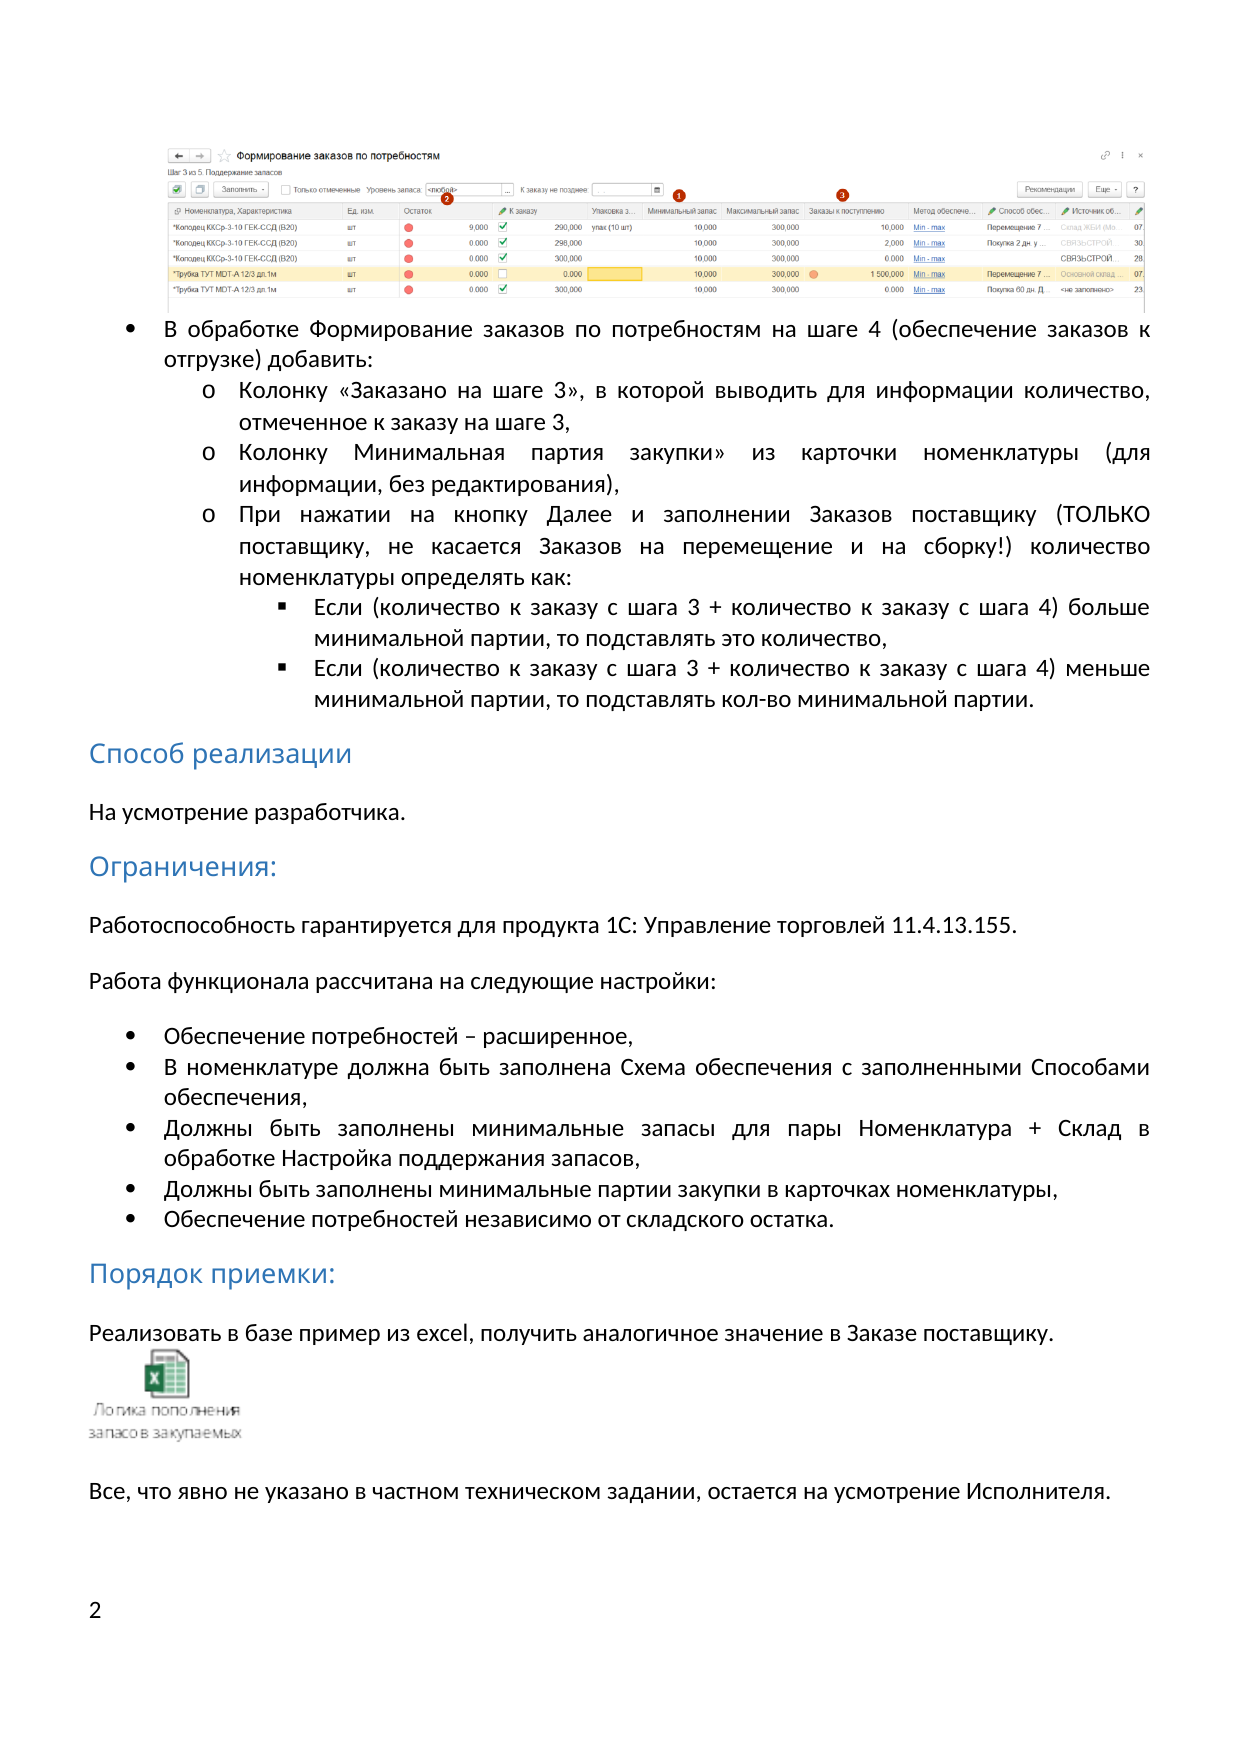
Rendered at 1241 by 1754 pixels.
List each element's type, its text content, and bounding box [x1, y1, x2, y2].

text На усмотрение разработчика. [89, 796, 1152, 827]
list Должны быть заполнены минимальные запасы для пары Номенклатура + Склад в обработке Настройка поддержания запасов, [126, 1112, 1152, 1173]
list Если (количество к заказу с шага 3 + количество к заказу с шага 4) больше минимальной партии, то подставлять это количество, [276, 591, 1152, 652]
list В номенклатуре должна быть заполнена Схема обеспечения с заполненными Способами обеспечения, [126, 1051, 1152, 1112]
list Обеспечение потребностей – расширенное, [126, 1020, 1152, 1051]
text Работоспособность гарантируется для продукта 1С: Управление торговлей 11.4.13.155. [89, 909, 1152, 940]
text Работа функционала рассчитана на следующие настройки: [89, 965, 1152, 995]
list Обеспечение потребностей независимо от складского остатка. [126, 1203, 1152, 1234]
list Должны быть заполнены минимальные партии закупки в карточках номенклатуры, [126, 1173, 1152, 1203]
text Все, что явно не указано в частном техническом задании, остается на усмотрение Исполнителя. [89, 1475, 1152, 1505]
list Колонку «Заказано на шаге 3», в которой выводить для информации количество, отмеченное к заказу на шаге 3, [201, 374, 1152, 436]
subtitle Способ реализации [89, 734, 1152, 771]
subtitle Ограничения: [89, 847, 1152, 884]
picture [163, 147, 1155, 313]
list Если (количество к заказу с шага 3 + количество к заказу с шага 4) меньше минимальной партии, то подставлять кол-во минимальной партии. [276, 652, 1152, 713]
list В обработке Формирование заказов по потребностям на шаге 4 (обеспечение заказов к отгрузке) добавить: [126, 313, 1152, 374]
subtitle Порядок приемки: [89, 1255, 1152, 1292]
text Реализовать в базе пример из excel, получить аналогичное значение в Заказе поставщику. [89, 1317, 1152, 1450]
list При нажатии на кнопку Далее и заполнении Заказов поставщику (ТОЛЬКО поставщику, не касается Заказов на перемещение и на сборку!) количество номенклатуры определять как: [201, 498, 1152, 591]
list Колонку Минимальная партия закупки» из карточки номенклатуры (для информации, без редактирования), [201, 436, 1152, 498]
